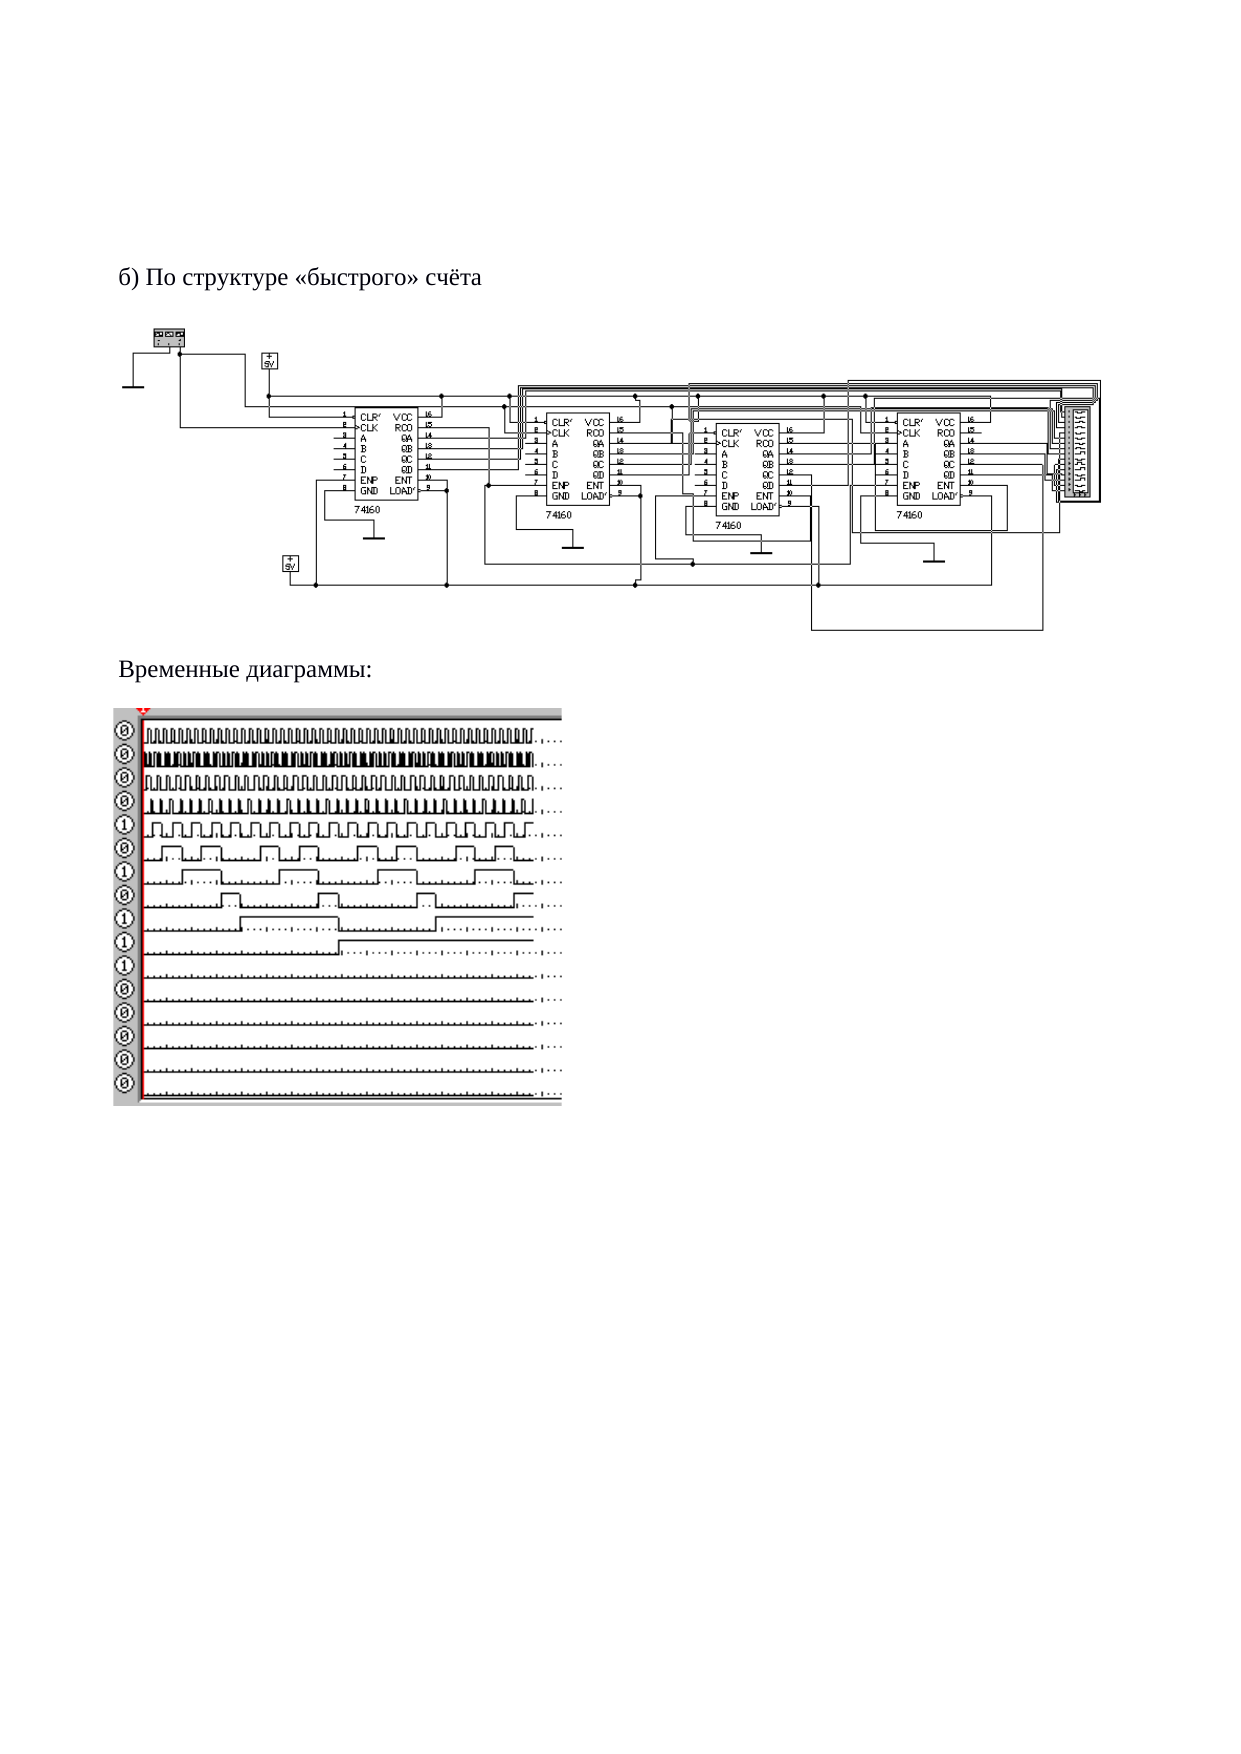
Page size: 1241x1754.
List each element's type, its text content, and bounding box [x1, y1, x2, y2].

picture [118, 318, 1123, 655]
picture [113, 708, 562, 1106]
